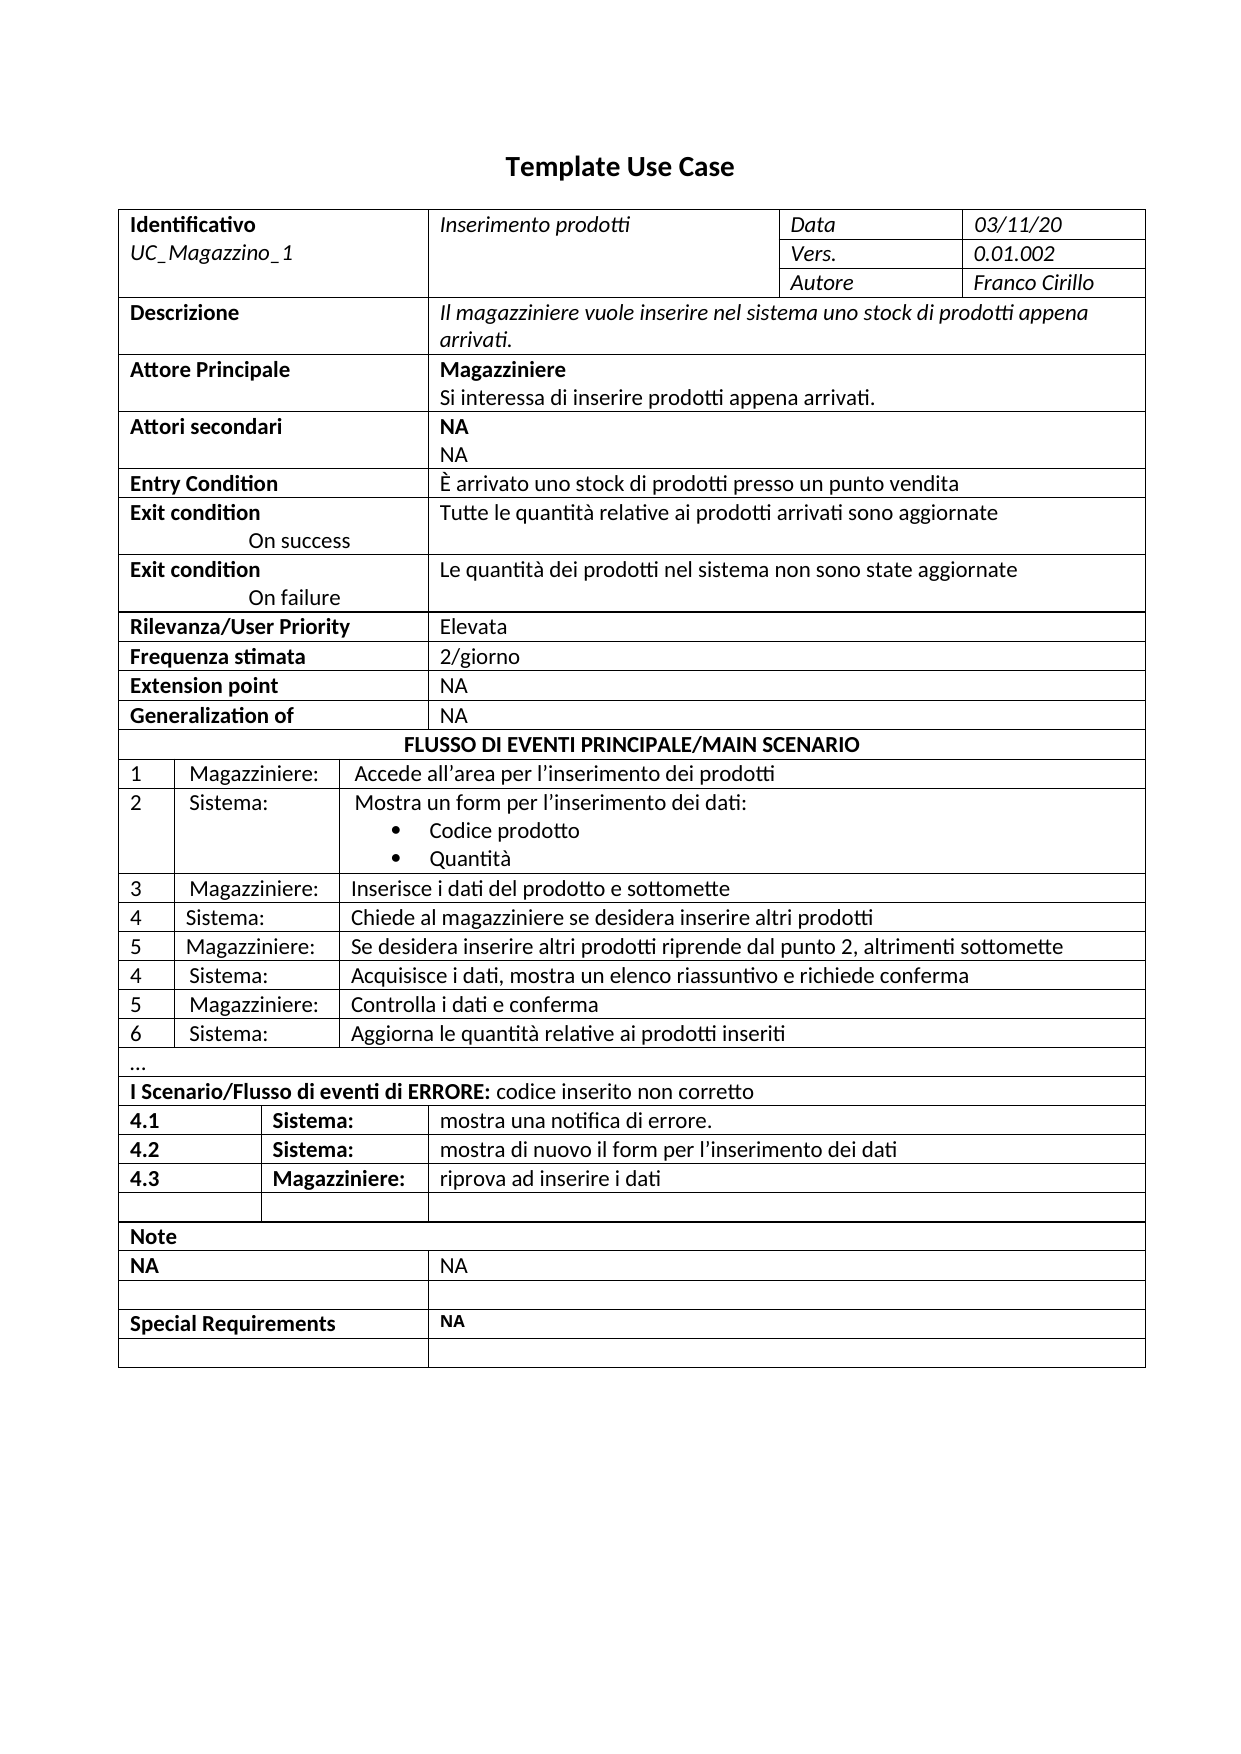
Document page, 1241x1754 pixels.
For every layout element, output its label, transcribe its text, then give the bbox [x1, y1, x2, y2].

table_cell [429, 1339, 1145, 1367]
table_cell 4.2 [119, 1135, 261, 1163]
table_cell Exit condition On success [119, 498, 428, 554]
table_cell Note [119, 1223, 1145, 1250]
table_cell Extension point [119, 671, 428, 700]
table_cell 6 [119, 1019, 174, 1047]
table_cell I Scenario/Flusso di eventi di ERRORE: codice inserito non corretto [119, 1077, 1145, 1105]
table_header 03/11/20 [963, 210, 1145, 238]
table_cell Tutte le quantità relative ai prodotti arrivati sono aggiornate [429, 498, 1145, 554]
table_cell 1 [119, 760, 174, 787]
table_header Identificativo UC_Magazzino_1 [119, 210, 428, 297]
table_cell Sistema: [175, 1019, 339, 1047]
table_cell Magazziniere Si interessa di inserire prodotti appena arrivati. [429, 355, 1145, 411]
table_header Inserimento prodotti [429, 210, 779, 297]
table_cell 0.01.002 [963, 240, 1145, 267]
table_cell Vers. [780, 240, 962, 267]
table_cell Special Requirements [119, 1310, 428, 1338]
table_cell Il magazziniere vuole inserire nel sistema uno stock di prodotti appena arrivati. [429, 298, 1145, 354]
table_cell Magazziniere: [175, 932, 339, 960]
table_cell Sistema: [262, 1106, 428, 1134]
table_cell NA [429, 1251, 1145, 1279]
table_cell 5 [119, 990, 174, 1018]
table_cell 2/giorno [429, 642, 1145, 670]
table_cell Generalization of [119, 701, 428, 729]
table_cell Magazziniere: [175, 874, 339, 902]
table_cell Autore [780, 269, 962, 297]
table_cell 4.1 [119, 1106, 261, 1134]
table_cell Exit condition On failure [119, 555, 428, 611]
table_cell Le quantità dei prodotti nel sistema non sono state aggiornate [429, 555, 1145, 611]
table_cell Inserisce i dati del prodotto e sottomette [340, 874, 1145, 902]
text Template Use Case [118, 148, 1122, 183]
table_cell Descrizione [119, 298, 428, 354]
table_cell [429, 1281, 1145, 1308]
table_cell Magazziniere: [175, 990, 339, 1018]
table_cell Rilevanza/User Priority [119, 613, 428, 641]
table_cell 5 [119, 932, 174, 960]
table_cell Magazziniere: [175, 760, 339, 787]
table_cell [119, 1193, 261, 1221]
table_cell Se desidera inserire altri prodotti riprende dal punto 2, altrimenti sottomette [340, 932, 1145, 960]
table_cell mostra di nuovo il form per l’inserimento dei dati [429, 1135, 1145, 1163]
table_cell Sistema: [262, 1135, 428, 1163]
table_cell [119, 1339, 428, 1367]
table_cell mostra una notifica di errore. [429, 1106, 1145, 1134]
table_cell Flusso di Eventi Principale/Main Scenario [119, 730, 1145, 758]
table_cell Aggiorna le quantità relative ai prodotti inseriti [340, 1019, 1145, 1047]
table_cell 2 [119, 789, 174, 873]
table_cell Elevata [429, 613, 1145, 641]
table_cell NA [429, 701, 1145, 729]
table_cell Acquisisce i dati, mostra un elenco riassuntivo e richiede conferma [340, 961, 1145, 989]
table_cell Controlla i dati e conferma [340, 990, 1145, 1018]
table_cell Chiede al magazziniere se desidera inserire altri prodotti [340, 903, 1145, 931]
table_cell NA [429, 671, 1145, 700]
table_cell 4.3 [119, 1164, 261, 1192]
table_cell NA NA [429, 412, 1145, 468]
table_cell Sistema: [175, 789, 339, 873]
table_cell È arrivato uno stock di prodotti presso un punto vendita [429, 469, 1145, 497]
table_cell Attore Principale [119, 355, 428, 411]
table_header Data [780, 210, 962, 238]
table_cell NA [119, 1251, 428, 1279]
table_cell … [119, 1048, 1145, 1076]
table_cell Sistema: [175, 961, 339, 989]
table_cell [262, 1193, 428, 1221]
table_cell riprova ad inserire i dati [429, 1164, 1145, 1192]
table_cell Mostra un form per l’inserimento dei dati: Codice prodotto Quantità [340, 789, 1145, 873]
table_cell 4 [119, 961, 174, 989]
table_cell Frequenza stimata [119, 642, 428, 670]
table_cell Accede all’area per l’inserimento dei prodotti [340, 760, 1145, 787]
table_cell Sistema: [175, 903, 339, 931]
table_cell Entry Condition [119, 469, 428, 497]
table_cell Attori secondari [119, 412, 428, 468]
table_cell [429, 1193, 1145, 1221]
table_cell [119, 1281, 428, 1308]
table_cell Franco Cirillo [963, 269, 1145, 297]
table_cell 4 [119, 903, 174, 931]
table_cell 3 [119, 874, 174, 902]
table_cell NA [429, 1310, 1145, 1338]
table_cell Magazziniere: [262, 1164, 428, 1192]
